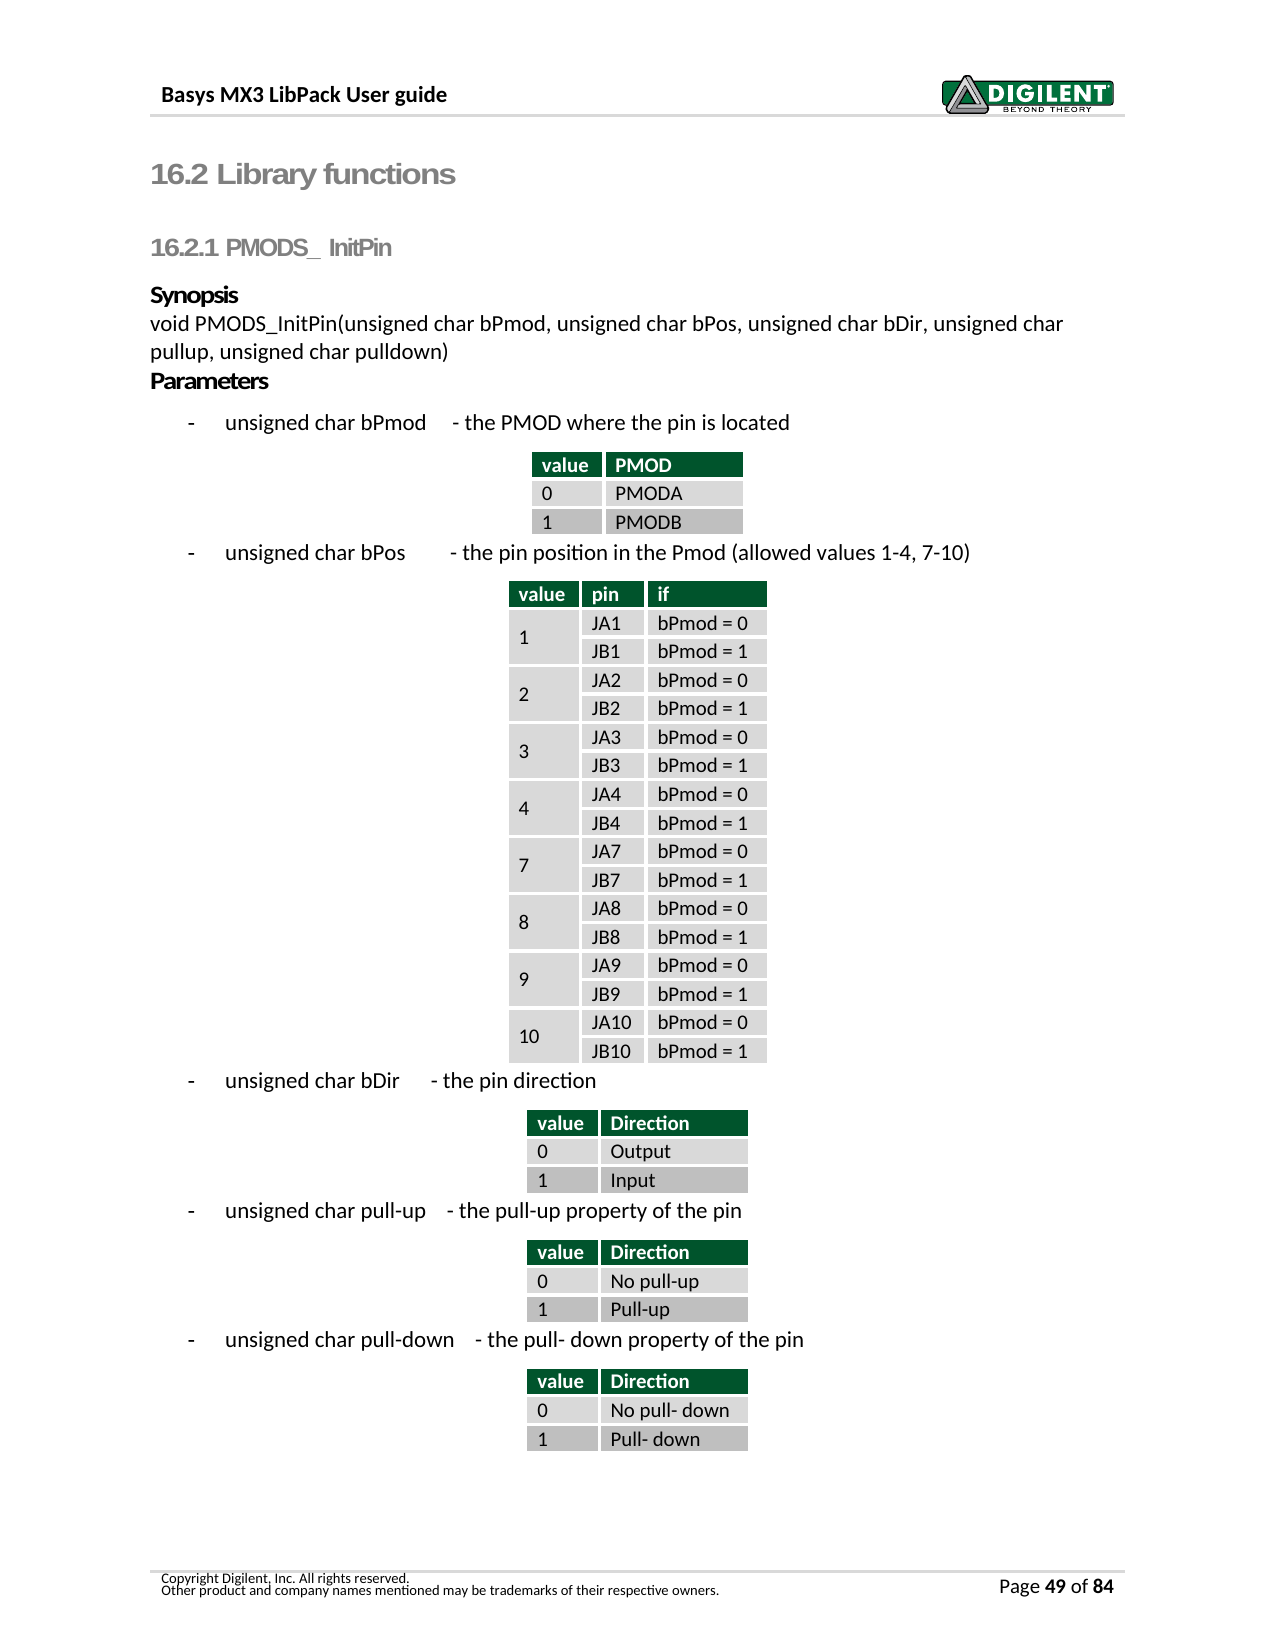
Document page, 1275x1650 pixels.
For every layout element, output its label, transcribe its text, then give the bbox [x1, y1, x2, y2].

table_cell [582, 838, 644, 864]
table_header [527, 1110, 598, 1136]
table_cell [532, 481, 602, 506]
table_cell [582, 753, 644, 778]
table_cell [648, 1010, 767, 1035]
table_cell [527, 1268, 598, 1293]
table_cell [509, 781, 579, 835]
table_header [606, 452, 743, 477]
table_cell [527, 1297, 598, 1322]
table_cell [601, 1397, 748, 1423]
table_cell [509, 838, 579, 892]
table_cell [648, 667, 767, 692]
subtitle Synopsis [150, 279, 1125, 309]
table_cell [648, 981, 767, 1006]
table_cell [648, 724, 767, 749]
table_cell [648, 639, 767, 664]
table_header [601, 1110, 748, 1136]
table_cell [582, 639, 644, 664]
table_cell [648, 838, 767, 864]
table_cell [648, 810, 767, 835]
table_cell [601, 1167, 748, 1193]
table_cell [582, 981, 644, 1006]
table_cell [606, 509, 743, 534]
subtitle Parameters [150, 365, 1125, 396]
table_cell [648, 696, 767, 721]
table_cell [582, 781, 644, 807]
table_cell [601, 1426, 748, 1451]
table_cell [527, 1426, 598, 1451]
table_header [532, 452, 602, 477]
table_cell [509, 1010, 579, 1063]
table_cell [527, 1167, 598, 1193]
list unsigned char bPos - the pin position in the Pmod (allowed values 1-4, 7-10) [187, 538, 1125, 566]
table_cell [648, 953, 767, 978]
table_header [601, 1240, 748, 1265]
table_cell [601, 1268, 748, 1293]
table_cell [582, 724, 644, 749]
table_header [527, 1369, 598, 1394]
list unsigned char pull-down - the pull- down property of the pin [187, 1325, 1125, 1353]
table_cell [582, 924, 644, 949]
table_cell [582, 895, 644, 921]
subtitle PMODS_ InitPin [150, 233, 1125, 262]
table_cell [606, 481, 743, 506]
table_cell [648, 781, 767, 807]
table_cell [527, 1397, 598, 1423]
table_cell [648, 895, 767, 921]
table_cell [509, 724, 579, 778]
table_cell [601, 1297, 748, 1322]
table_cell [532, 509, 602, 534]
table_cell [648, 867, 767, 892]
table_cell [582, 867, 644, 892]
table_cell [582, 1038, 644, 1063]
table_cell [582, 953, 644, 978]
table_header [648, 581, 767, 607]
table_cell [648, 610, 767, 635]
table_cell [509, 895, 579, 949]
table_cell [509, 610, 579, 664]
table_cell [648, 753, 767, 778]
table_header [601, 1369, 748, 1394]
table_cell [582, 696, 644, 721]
list unsigned char bDir - the pin direction [187, 1067, 1125, 1094]
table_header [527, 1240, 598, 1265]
subtitle void PMODS_InitPin(unsigned char bPmod, unsigned char bPos, unsigned char bDir, unsigned char pullup, unsigned char pulldown) [150, 309, 1125, 365]
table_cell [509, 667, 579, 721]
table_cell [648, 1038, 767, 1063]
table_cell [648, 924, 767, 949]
list unsigned char bPmod - the PMOD where the pin is located [187, 408, 1125, 436]
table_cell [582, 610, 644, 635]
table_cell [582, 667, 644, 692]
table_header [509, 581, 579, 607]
subtitle Library functions [150, 157, 1125, 191]
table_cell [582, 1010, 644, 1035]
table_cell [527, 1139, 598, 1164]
list unsigned char pull-up - the pull-up property of the pin [187, 1196, 1125, 1224]
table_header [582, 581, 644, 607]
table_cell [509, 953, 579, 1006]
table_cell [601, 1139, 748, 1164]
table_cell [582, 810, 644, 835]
